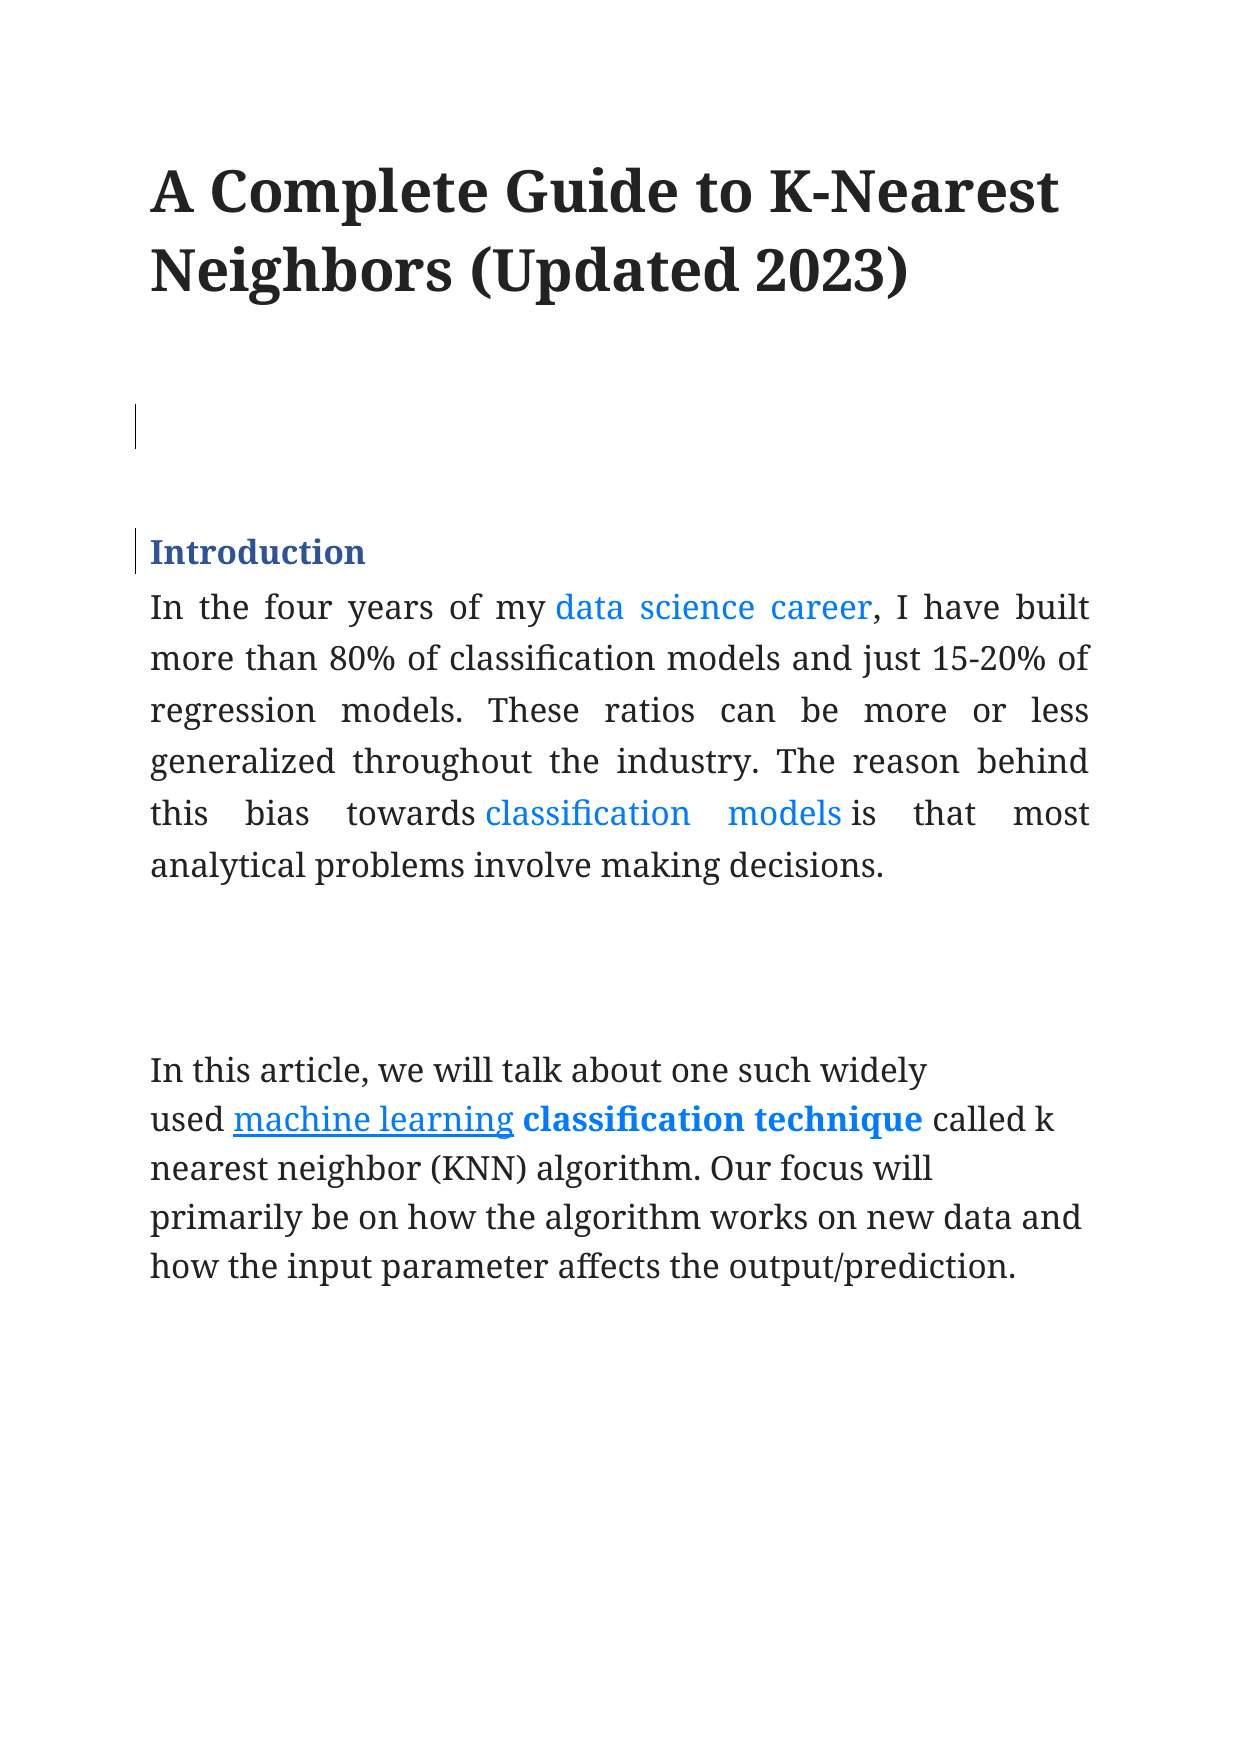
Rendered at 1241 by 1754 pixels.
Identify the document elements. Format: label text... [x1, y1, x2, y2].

text In the four years of my data science career, I have built more than 80% of classification models and just 15-20% of regression models. These ratios can be more or less generalized throughout the industry. The reason behind this bias towards classification models is that most analytical problems involve making decisions. [150, 577, 1090, 887]
text In this article, we will talk about one such widely used machine learning classification technique called k nearest neighbor (KNN) algorithm. Our focus will primarily be on how the algorithm works on new data and how the input parameter affects the output/prediction. [150, 1047, 1090, 1288]
subtitle Introduction [150, 528, 1090, 574]
text A Complete Guide to K-Nearest Neighbors (Updated 2023) [150, 150, 1090, 309]
